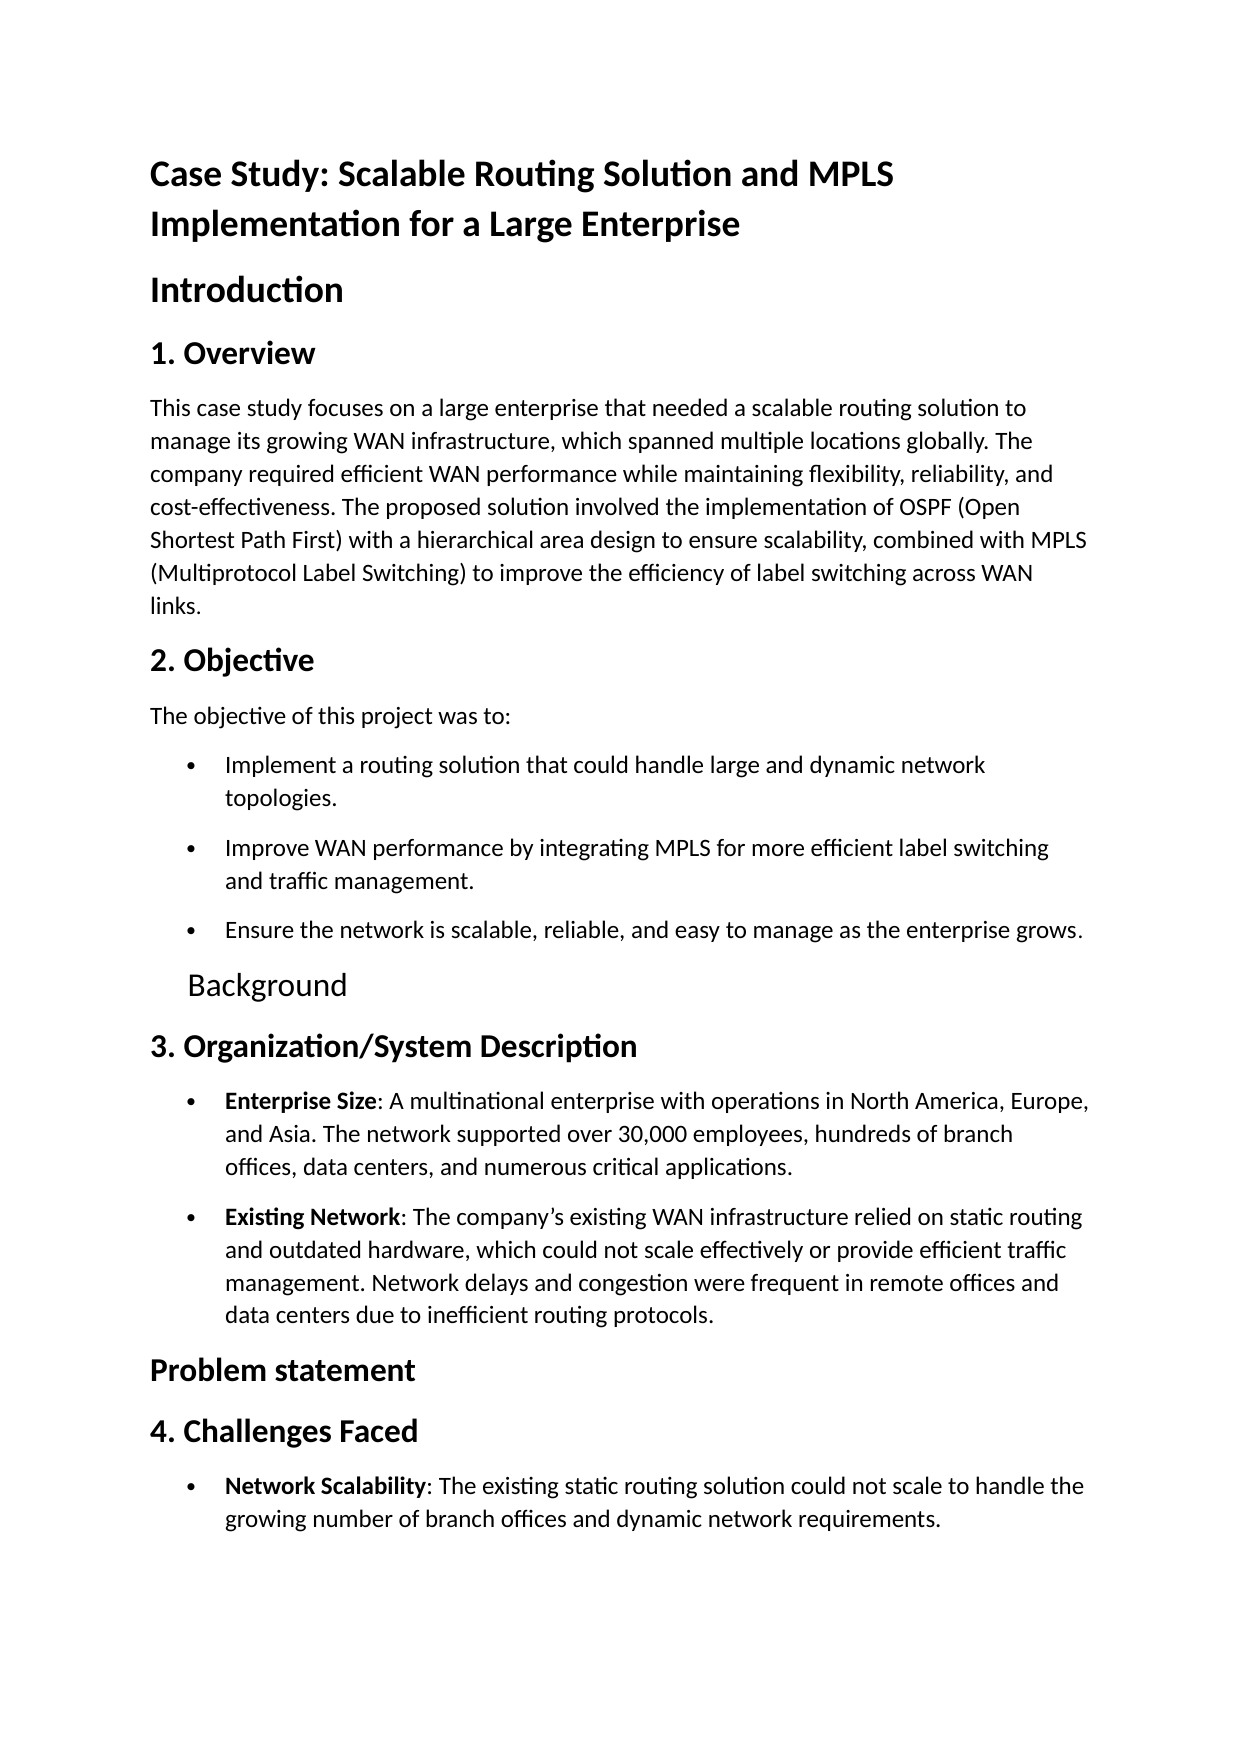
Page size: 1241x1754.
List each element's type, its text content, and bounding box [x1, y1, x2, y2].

text Introduction [150, 266, 1090, 311]
text Background [187, 964, 1090, 1005]
list Enterprise Size: A multinational enterprise with operations in North America, Europe, and Asia. The network supported over 30,000 employees, hundreds of branch offices, data centers, and numerous critical applications. [187, 1086, 1090, 1182]
text Problem statement [150, 1349, 1090, 1390]
text 3. Organization/System Description [150, 1025, 1090, 1066]
text Case Study: Scalable Routing Solution and MPLS Implementation for a Large Enterprise [150, 150, 1090, 245]
text This case study focuses on a large enterprise that needed a scalable routing solution to manage its growing WAN infrastructure, which spanned multiple locations globally. The company required efficient WAN performance while maintaining flexibility, reliability, and cost-effectiveness. The proposed solution involved the implementation of OSPF (Open Shortest Path First) with a hierarchical area design to ensure scalability, combined with MPLS (Multiprotocol Label Switching) to improve the efficiency of label switching across WAN links. [150, 392, 1090, 620]
text The objective of this project was to: [150, 700, 1090, 731]
text 4. Challenges Faced [150, 1410, 1090, 1451]
text 2. Objective [150, 639, 1090, 680]
list Existing Network: The company’s existing WAN infrastructure relied on static routing and outdated hardware, which could not scale effectively or provide efficient traffic management. Network delays and congestion were frequent in remote offices and data centers due to inefficient routing protocols. [187, 1201, 1090, 1330]
list Ensure the network is scalable, reliable, and easy to manage as the enterprise grows. [187, 915, 1090, 945]
list Network Scalability: The existing static routing solution could not scale to handle the growing number of branch offices and dynamic network requirements. [187, 1471, 1090, 1534]
text 1. Overview [150, 332, 1090, 372]
list Improve WAN performance by integrating MPLS for more efficient label switching and traffic management. [187, 832, 1090, 896]
list Implement a routing solution that could handle large and dynamic network topologies. [187, 750, 1090, 813]
